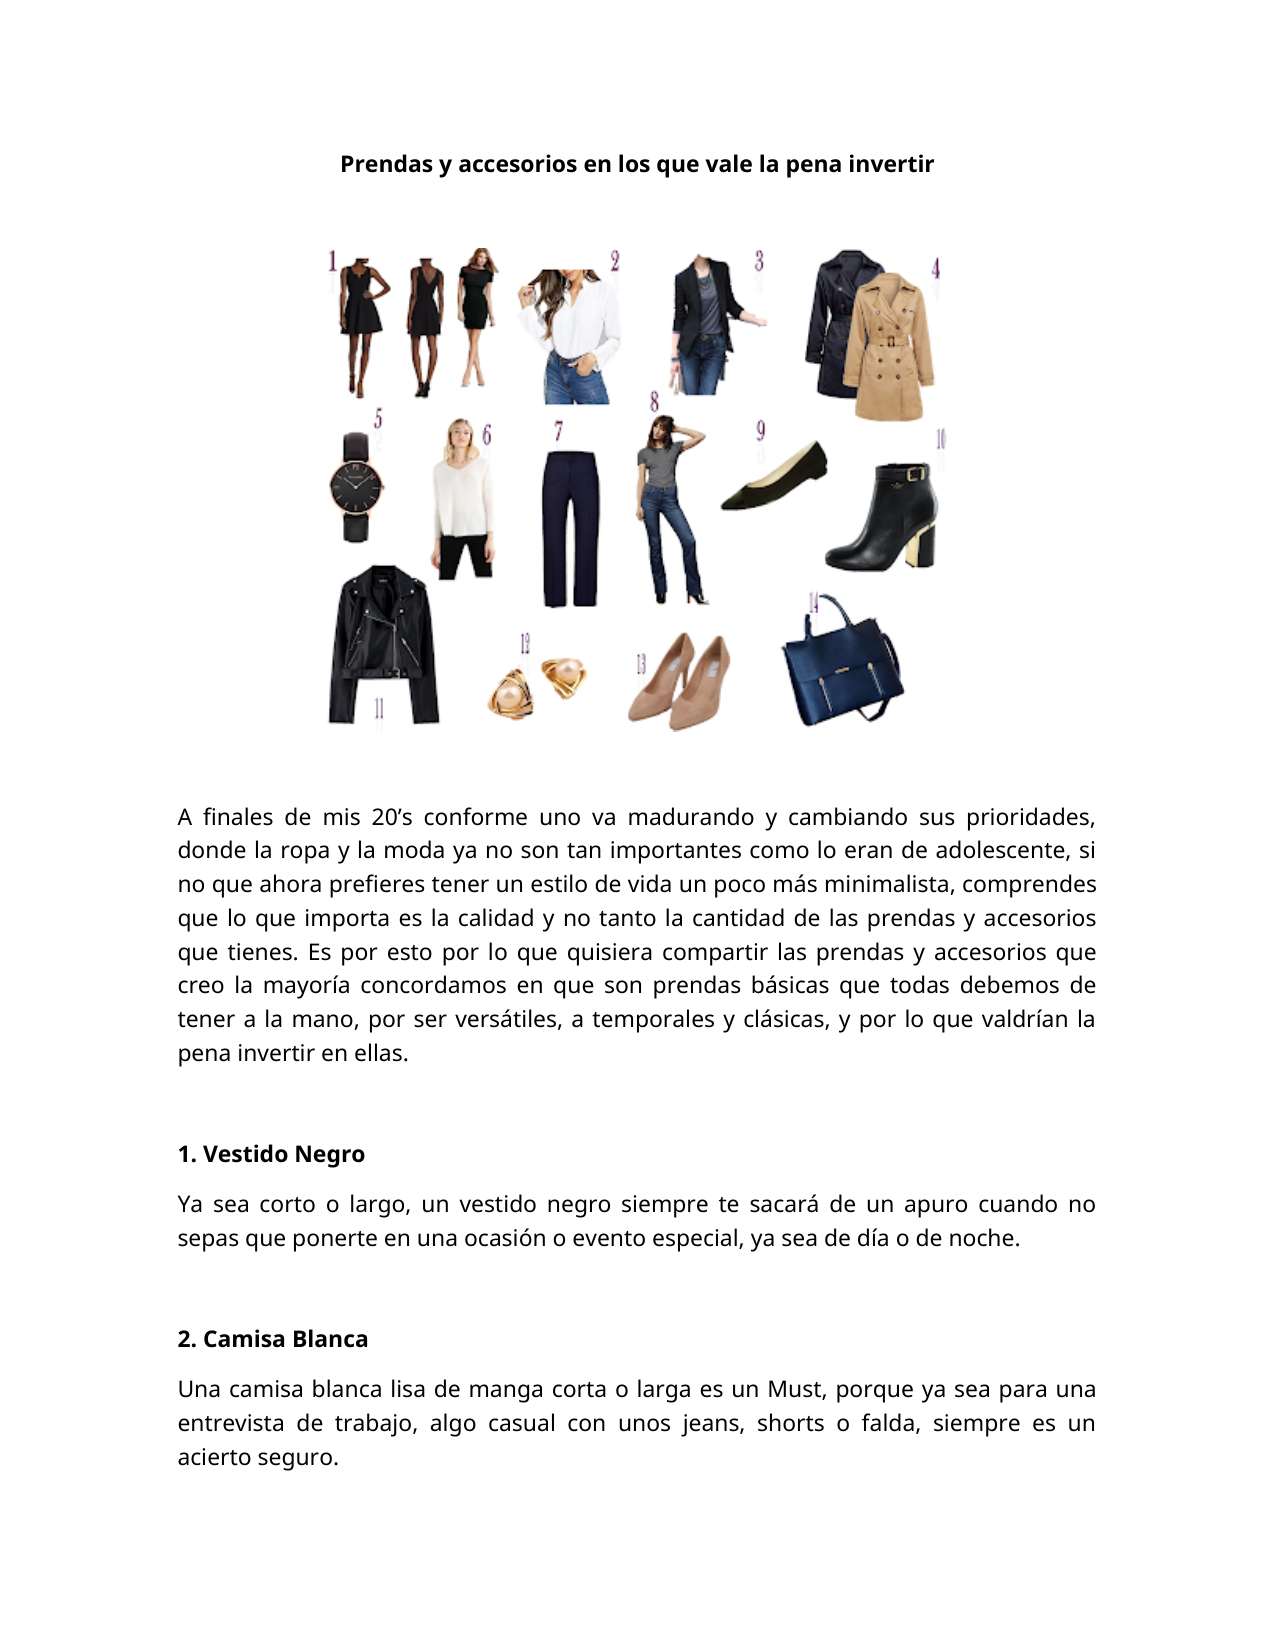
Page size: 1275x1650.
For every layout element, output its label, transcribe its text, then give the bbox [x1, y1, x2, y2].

text 2. Camisa Blanca [177, 1323, 1098, 1354]
text Prendas y accesorios en los que vale la pena invertir [177, 148, 1098, 179]
text Una camisa blanca lisa de manga corta o larga es un Must, porque ya sea para una entrevista de trabajo, algo casual con unos jeans, shorts o falda, siempre es un acierto seguro. [177, 1373, 1098, 1472]
picture [325, 248, 951, 732]
text 1. Vestido Negro [177, 1138, 1098, 1169]
text A finales de mis 20’s conforme uno va madurando y cambiando sus prioridades, donde la ropa y la moda ya no son tan importantes como lo eran de adolescente, si no que ahora prefieres tener un estilo de vida un poco más minimalista, comprendes que lo que importa es la calidad y no tanto la cantidad de las prendas y accesorios que tienes. Es por esto por lo que quisiera compartir las prendas y accesorios que creo la mayoría concordamos en que son prendas básicas que todas debemos de tener a la mano, por ser versátiles, a temporales y clásicas, y por lo que valdrían la pena invertir en ellas. [177, 801, 1098, 1068]
text Ya sea corto o largo, un vestido negro siempre te sacará de un apuro cuando no sepas que ponerte en una ocasión o evento especial, ya sea de día o de noche. [177, 1188, 1098, 1253]
